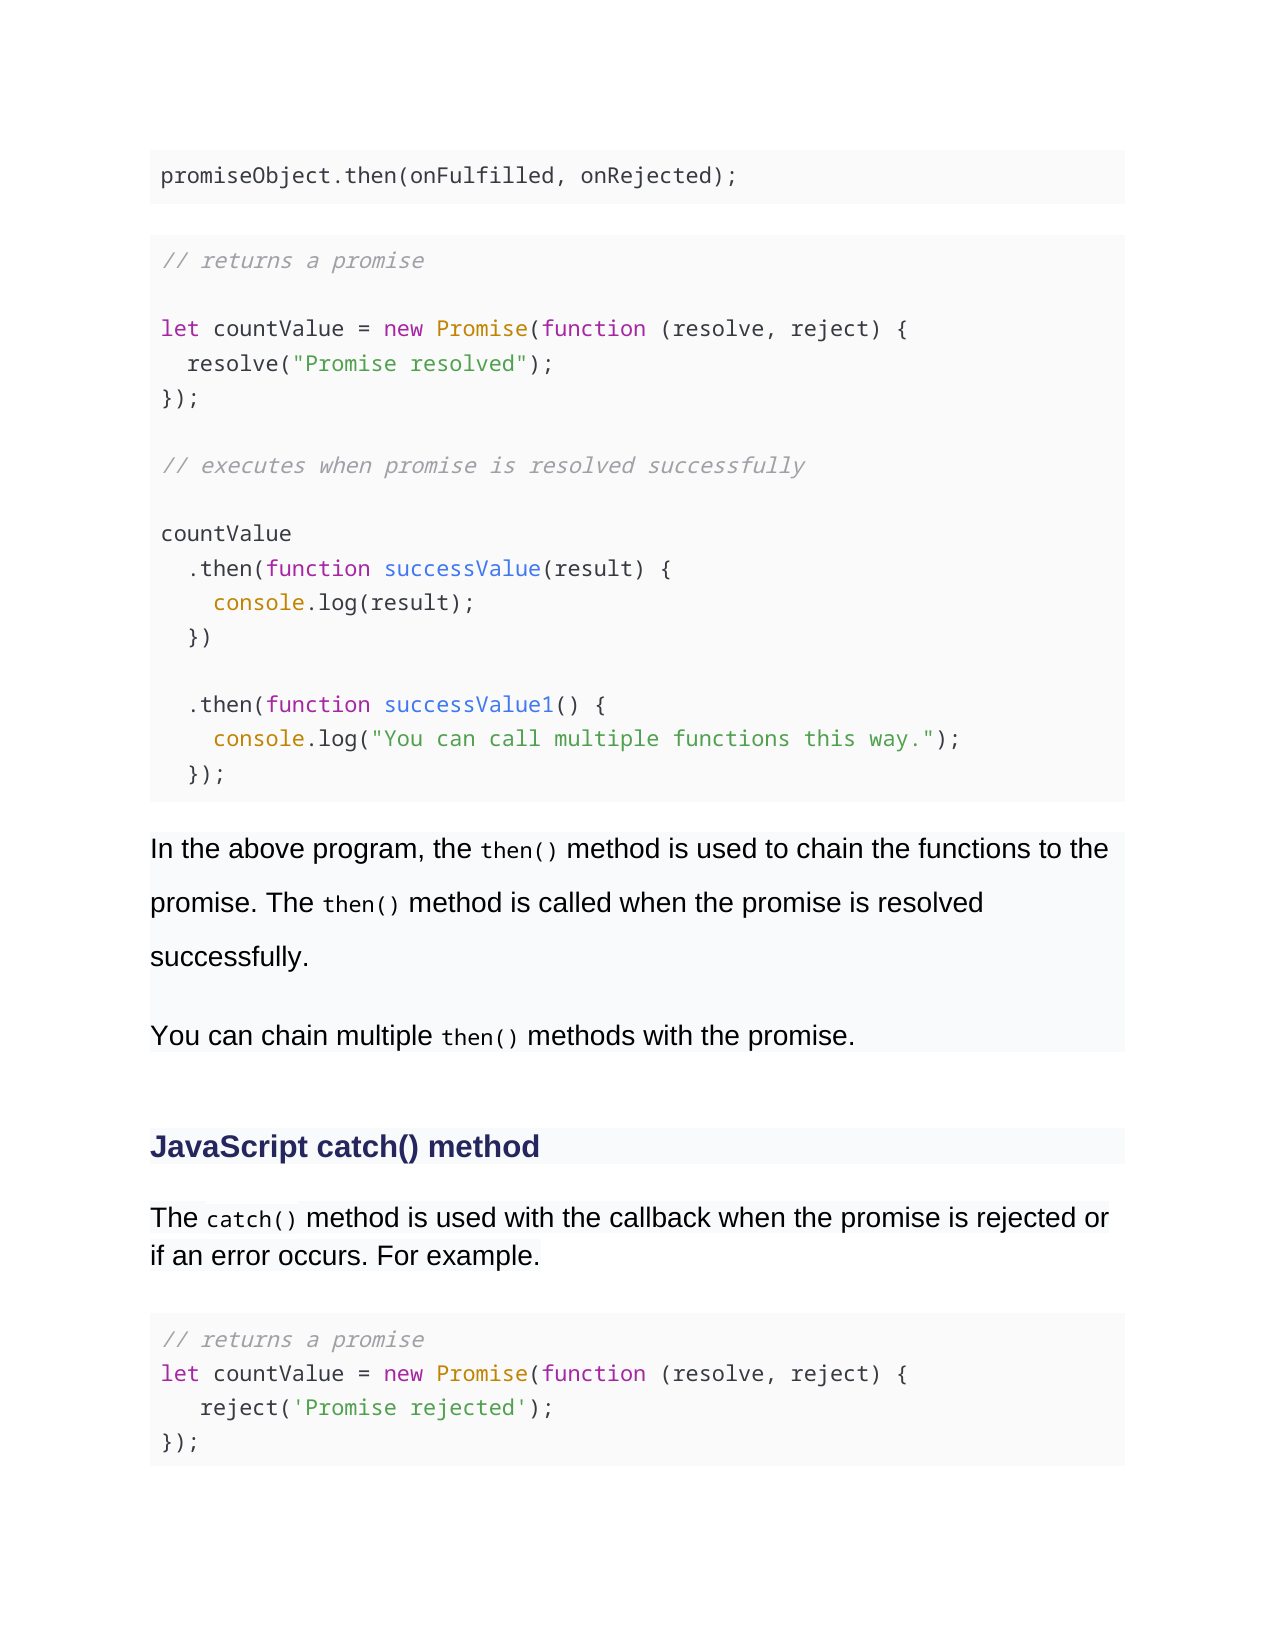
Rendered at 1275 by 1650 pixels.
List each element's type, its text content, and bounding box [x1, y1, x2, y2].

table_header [150, 1313, 1125, 1466]
text You can chain multiple then() methods with the promise. [150, 1019, 1125, 1052]
subtitle JavaScript catch() method [150, 1128, 1125, 1164]
table_header promiseObject.then(onFulfilled, onRejected); [150, 150, 1125, 204]
text The catch() method is used with the callback when the promise is rejected or if an error occurs. For example. [150, 1201, 1125, 1271]
text In the above program, the then() method is used to chain the functions to the promise. The then() method is called when the promise is resolved successfully. [150, 832, 1125, 973]
table_header // returns a promise let countValue = new Promise(function (resolve, reject) { resolve("Promise resolved"); }); // executes when promise is resolved successfully countValue .then(function successValue(result) { console.log(result); }) .then(function successValue1() { console.log("You can call multiple functions this way."); }); [150, 235, 1125, 802]
